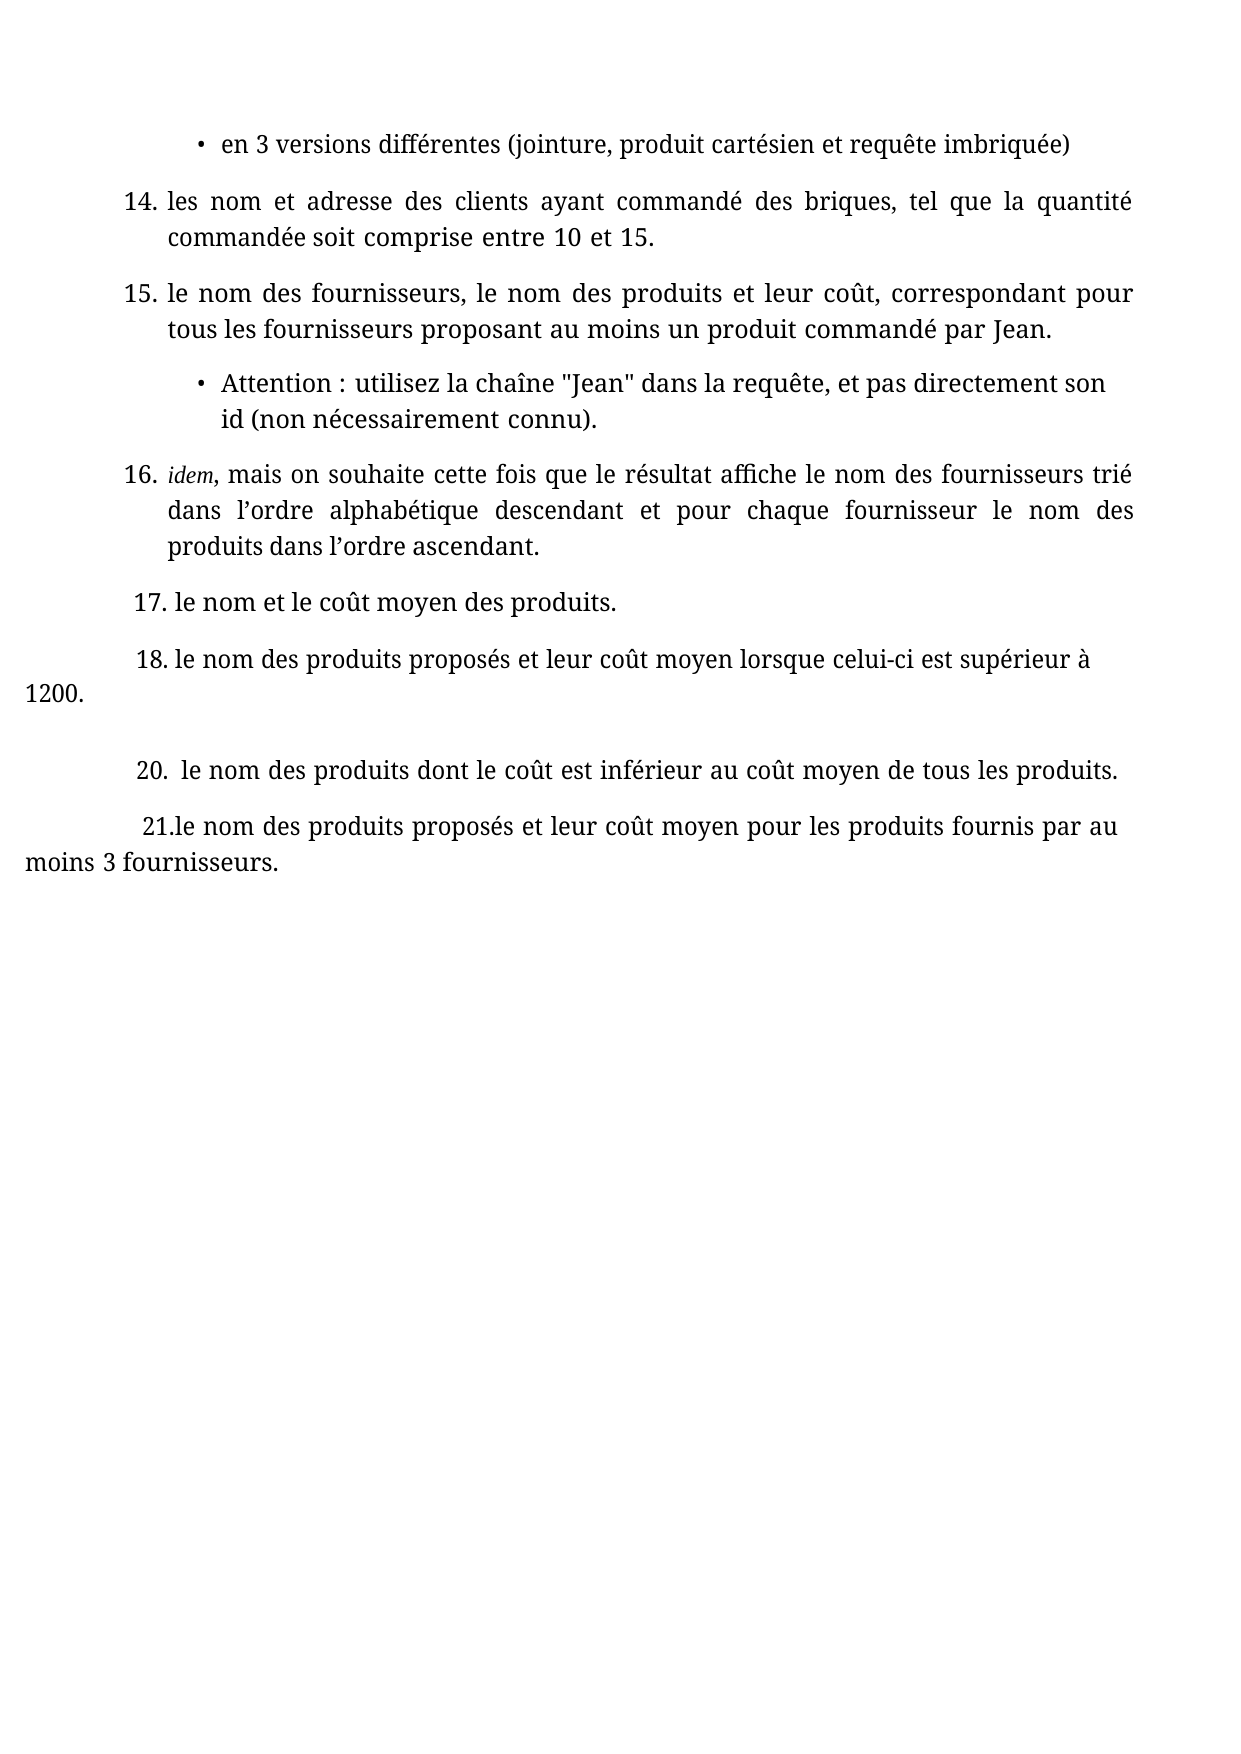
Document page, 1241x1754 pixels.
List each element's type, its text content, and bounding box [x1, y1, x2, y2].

list le nom des fournisseurs, le nom des produits et leur coût, correspondant pour tous les fournisseurs proposant au moins un produit commandé par Jean. [124, 276, 1134, 345]
list Attention : utilisez la chaîne "Jean" dans la requête, et pas directement son id (non nécessairement connu). [196, 366, 1134, 435]
text 18. le nom des produits proposés et leur coût moyen lorsque celui-ci est supérieur à 1200. [25, 641, 1146, 709]
list idem, mais on souhaite cette fois que le résultat affiche le nom des fournisseurs trié dans l’ordre alphabétique descendant et pour chaque fournisseur le nom des produits dans l’ordre ascendant. [124, 457, 1134, 563]
text 20. le nom des produits dont le coût est inférieur au coût moyen de tous les produits. [25, 752, 1146, 786]
list les nom et adresse des clients ayant commandé des briques, tel que la quantité commandée soit comprise entre 10 et 15. [124, 183, 1134, 253]
text 17. le nom et le coût moyen des produits. [25, 585, 1146, 619]
list en 3 versions différentes (jointure, produit cartésien et requête imbriquée) [196, 127, 1146, 161]
text 21. le nom des produits proposés et leur coût moyen pour les produits fournis par au moins 3 fournisseurs. [25, 809, 1134, 878]
